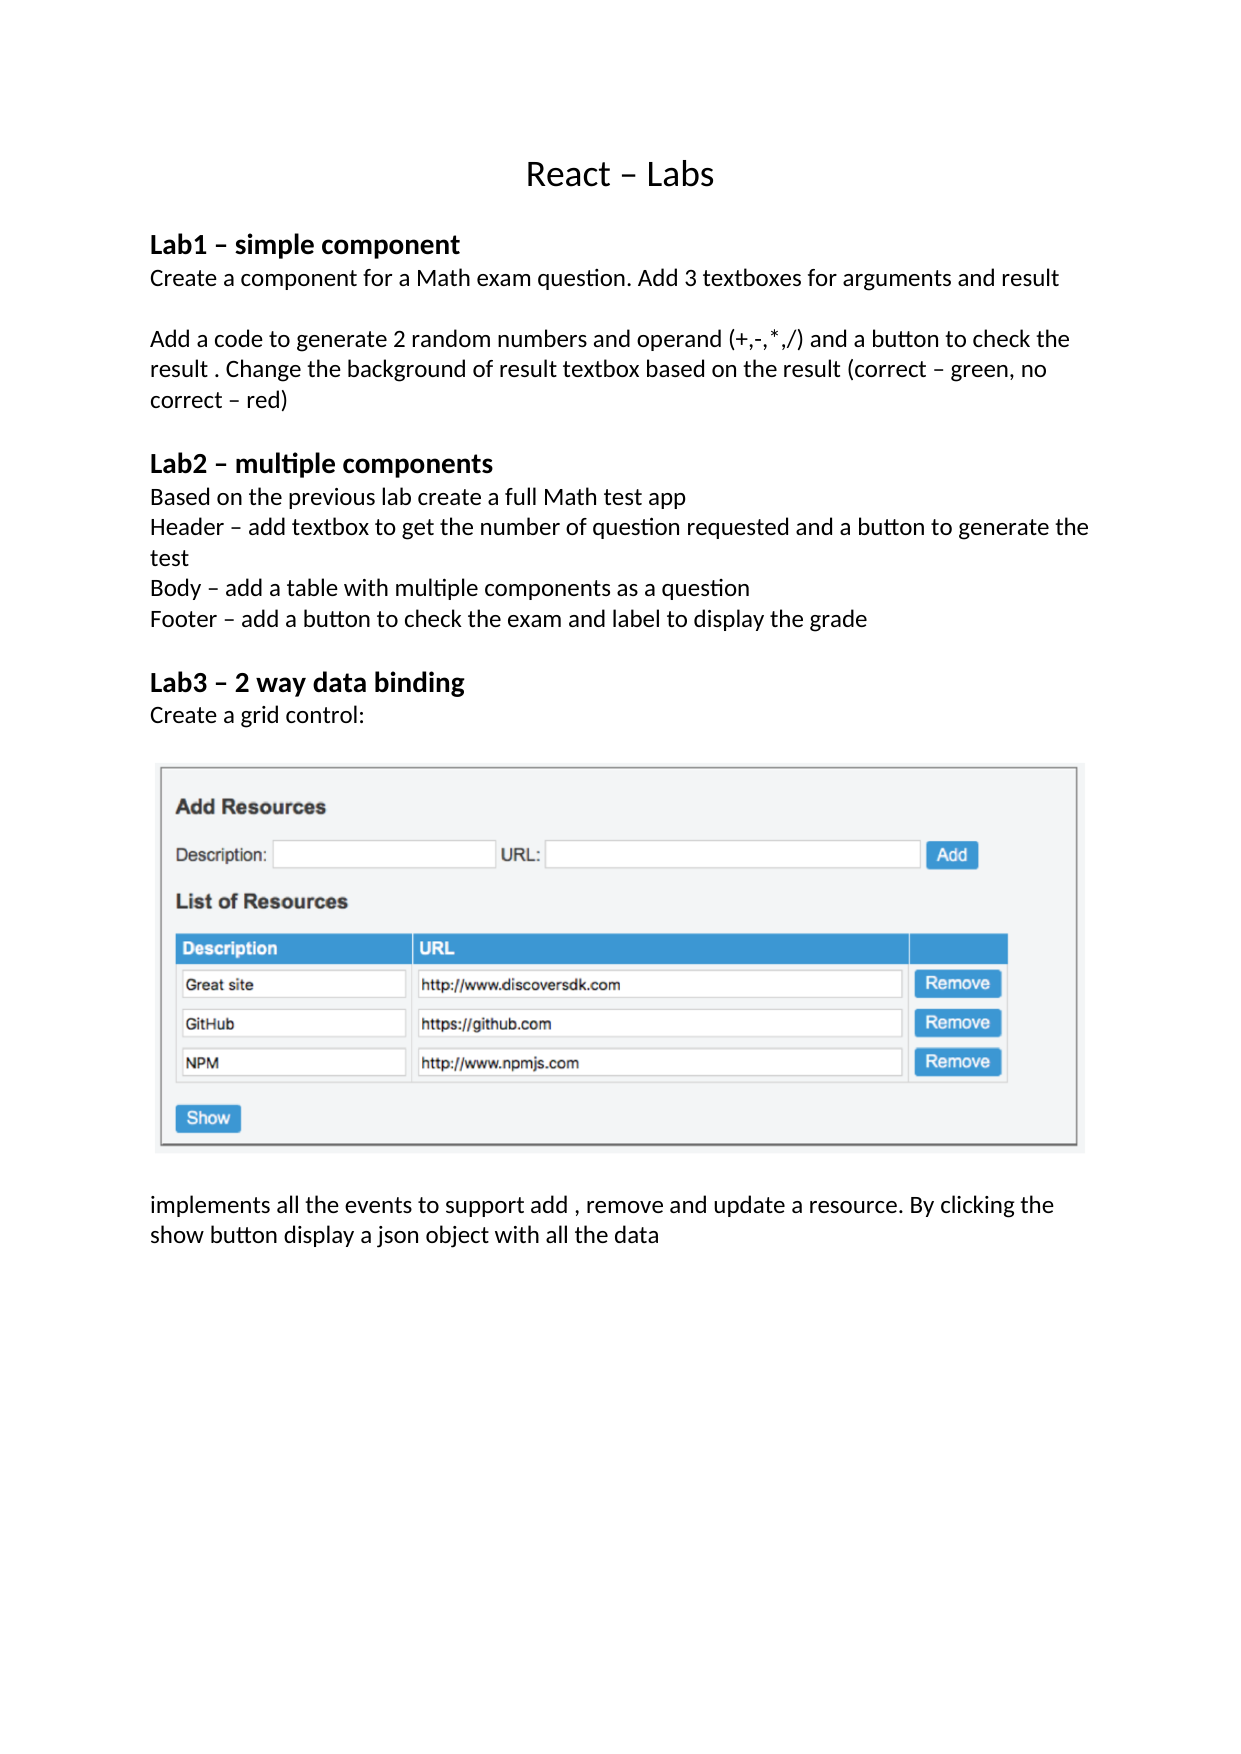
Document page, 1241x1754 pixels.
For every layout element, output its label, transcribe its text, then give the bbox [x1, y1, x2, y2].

text Create a component for a Math exam question. Add 3 textboxes for arguments and result [150, 262, 1090, 292]
text Add a code to generate 2 random numbers and operand (+,-,*,/) and a button to check the result . Change the background of result textbox based on the result (correct – green, no correct – red) [150, 323, 1090, 414]
text Create a grid control: [150, 699, 1090, 730]
text implements all the events to support add , remove and update a resource. By clicking the show button display a json object with all the data [150, 1189, 1090, 1250]
text Footer – add a button to check the exam and label to display the grade [150, 603, 1090, 633]
picture [150, 760, 1090, 1159]
text React – Labs [150, 150, 1090, 196]
text Lab2 – multiple components [150, 445, 1090, 481]
text Based on the previous lab create a full Math test app [150, 481, 1090, 511]
text Lab1 – simple component [150, 226, 1090, 262]
text Body – add a table with multiple components as a question [150, 572, 1090, 603]
text Header – add textbox to get the number of question requested and a button to generate the test [150, 511, 1090, 572]
text Lab3 – 2 way data binding [150, 664, 1090, 699]
